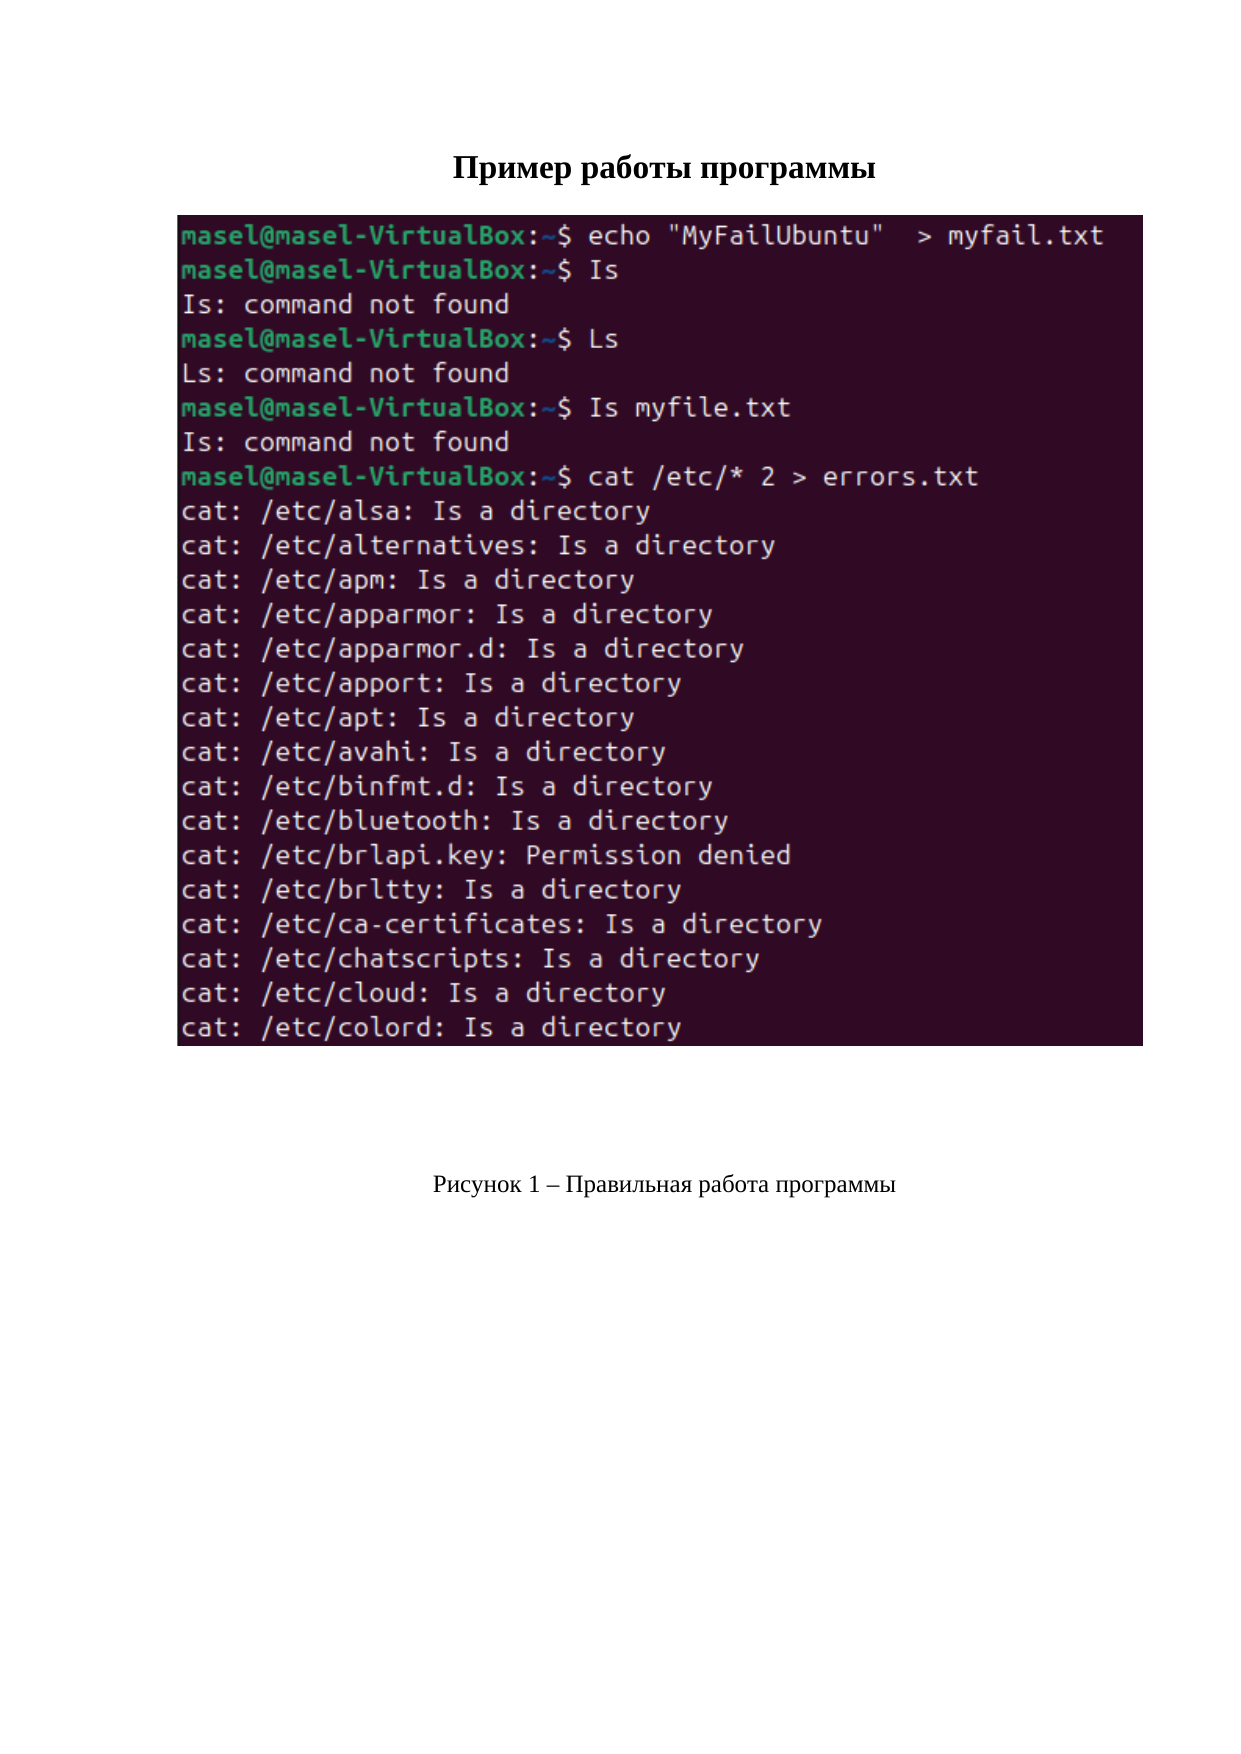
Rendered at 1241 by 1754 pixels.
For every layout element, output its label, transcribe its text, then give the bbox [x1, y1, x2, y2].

picture [177, 215, 1143, 1046]
text Рисунок 1 – Правильная работа программы [177, 1169, 1152, 1197]
text Пример работы программы [177, 148, 1152, 186]
